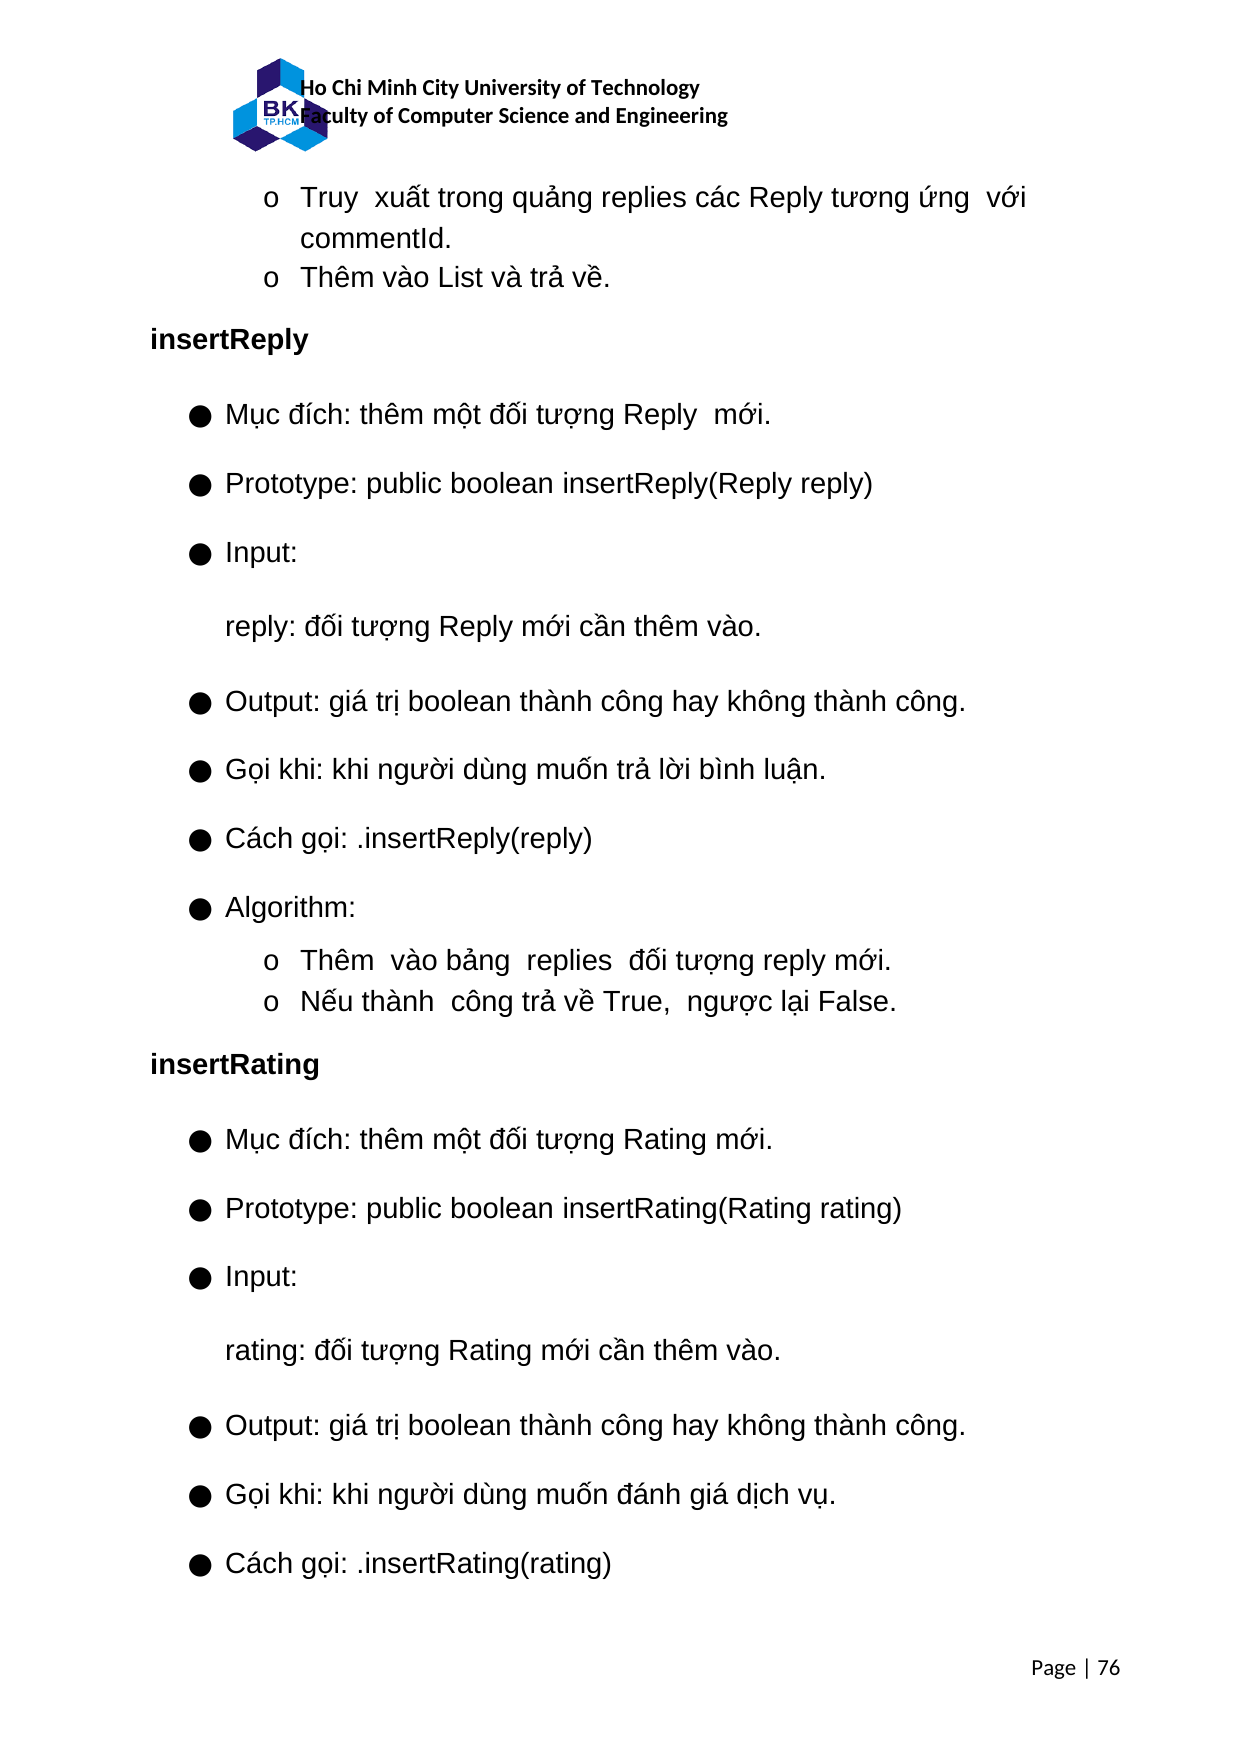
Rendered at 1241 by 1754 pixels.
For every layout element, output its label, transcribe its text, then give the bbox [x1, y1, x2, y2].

text insertRating [150, 1047, 1120, 1080]
list Input: [187, 519, 1120, 579]
text insertReply [150, 322, 1120, 356]
list Thêm vào List và trả về. [262, 260, 1120, 296]
list Nếu thành công trả về True, ngược lại False. [262, 984, 1120, 1021]
list Gọi khi: khi người dùng muốn đánh giá dịch vụ. [187, 1461, 1120, 1521]
list Algorithm: [187, 874, 1120, 934]
list Gọi khi: khi người dùng muốn trả lời bình luận. [187, 737, 1120, 796]
list Mục đích: thêm một đối tượng Rating mới. [187, 1106, 1120, 1166]
text reply: đối tượng Reply mới cần thêm vào. [150, 608, 1120, 642]
picture [213, 38, 347, 171]
list Prototype: public boolean insertReply(Reply reply) [187, 450, 1120, 510]
text rating: đối tượng Rating mới cần thêm vào. [150, 1333, 1120, 1367]
list Cách gọi: .insertRating(rating) [187, 1530, 1120, 1590]
list Output: giá trị boolean thành công hay không thành công. [187, 668, 1120, 728]
list Input: [187, 1244, 1120, 1303]
list Thêm vào bảng replies đối tượng reply mới. [262, 943, 1120, 979]
list Mục đích: thêm một đối tượng Reply mới. [187, 381, 1120, 441]
list Prototype: public boolean insertRating(Rating rating) [187, 1175, 1120, 1235]
list Cách gọi: .insertReply(reply) [187, 805, 1120, 865]
list Output: giá trị boolean thành công hay không thành công. [187, 1393, 1120, 1452]
list Truy xuất trong quảng replies các Reply tương ứng với commentId. [262, 180, 1120, 255]
